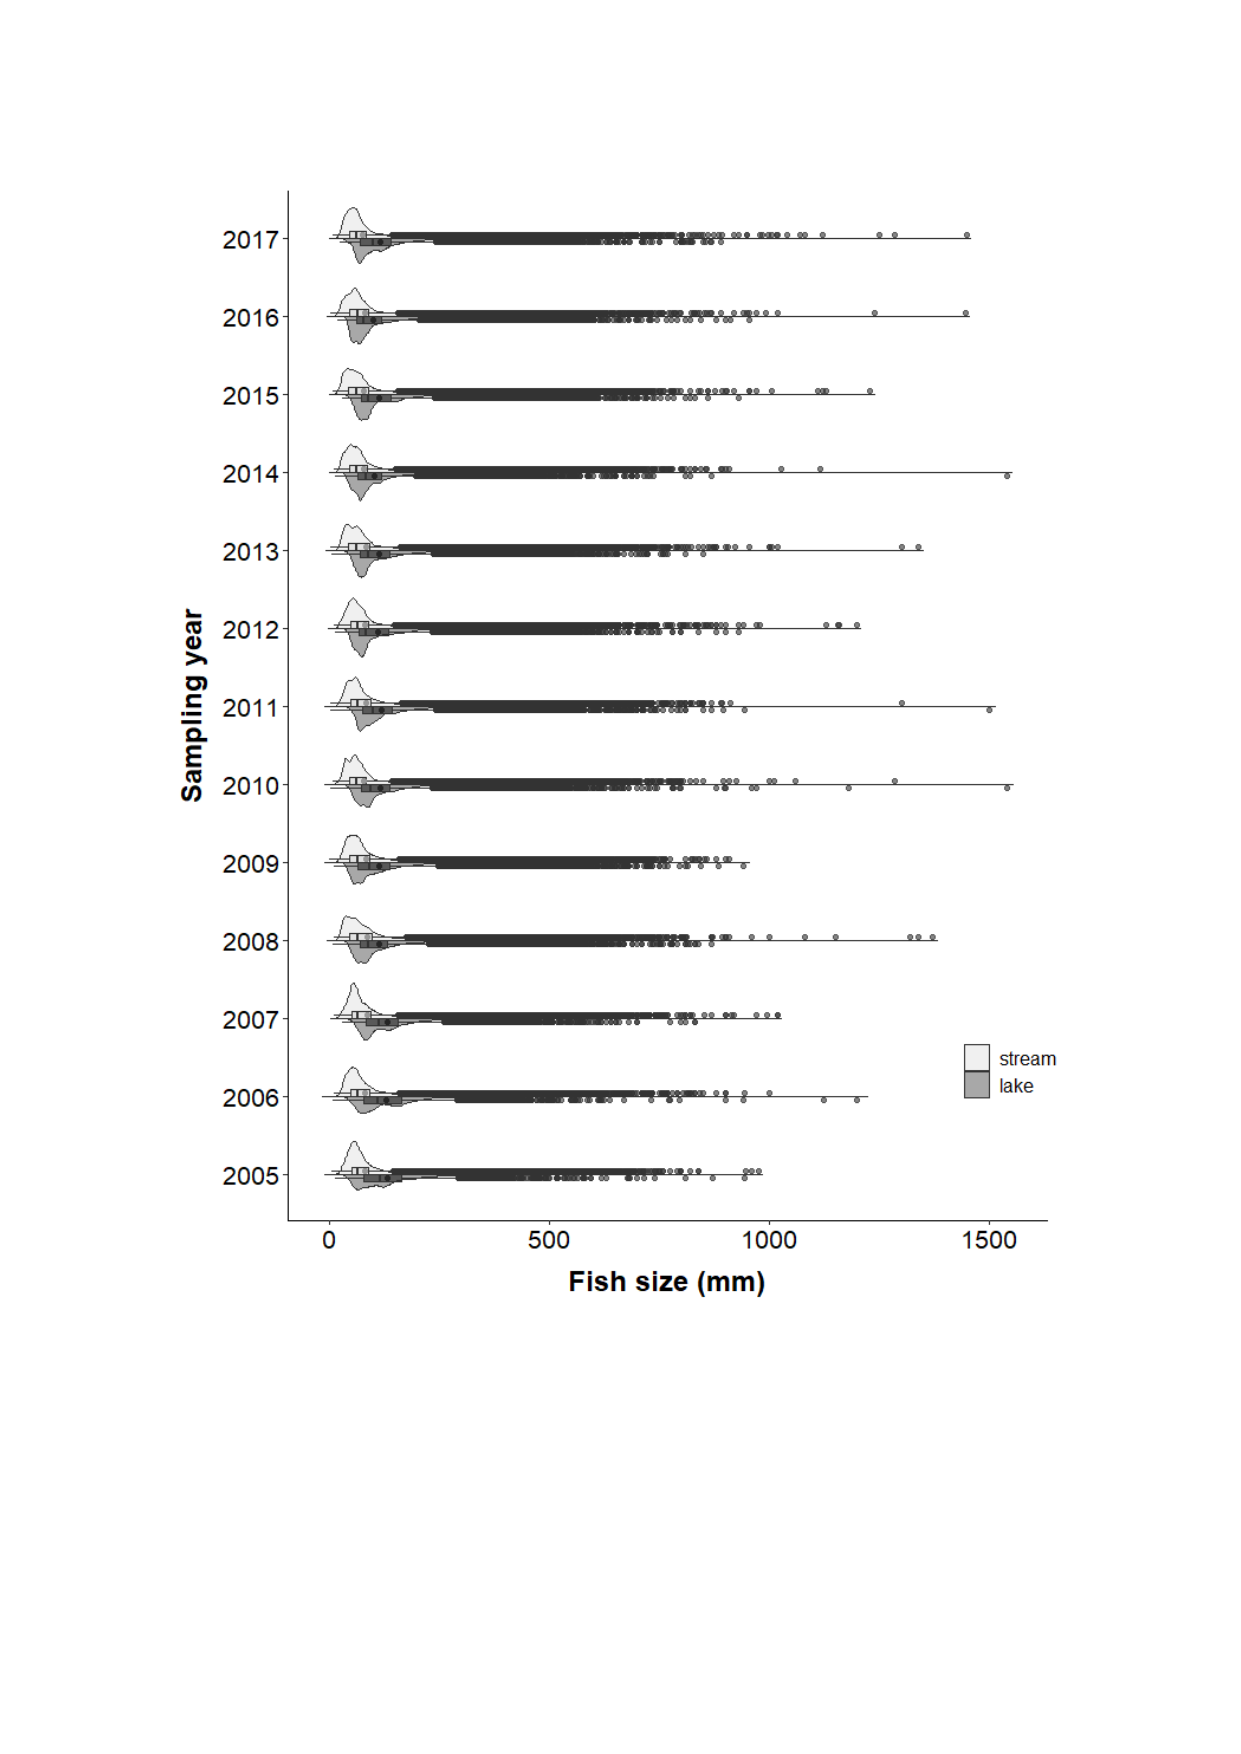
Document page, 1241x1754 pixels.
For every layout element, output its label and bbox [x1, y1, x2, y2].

picture [147, 147, 1093, 1329]
